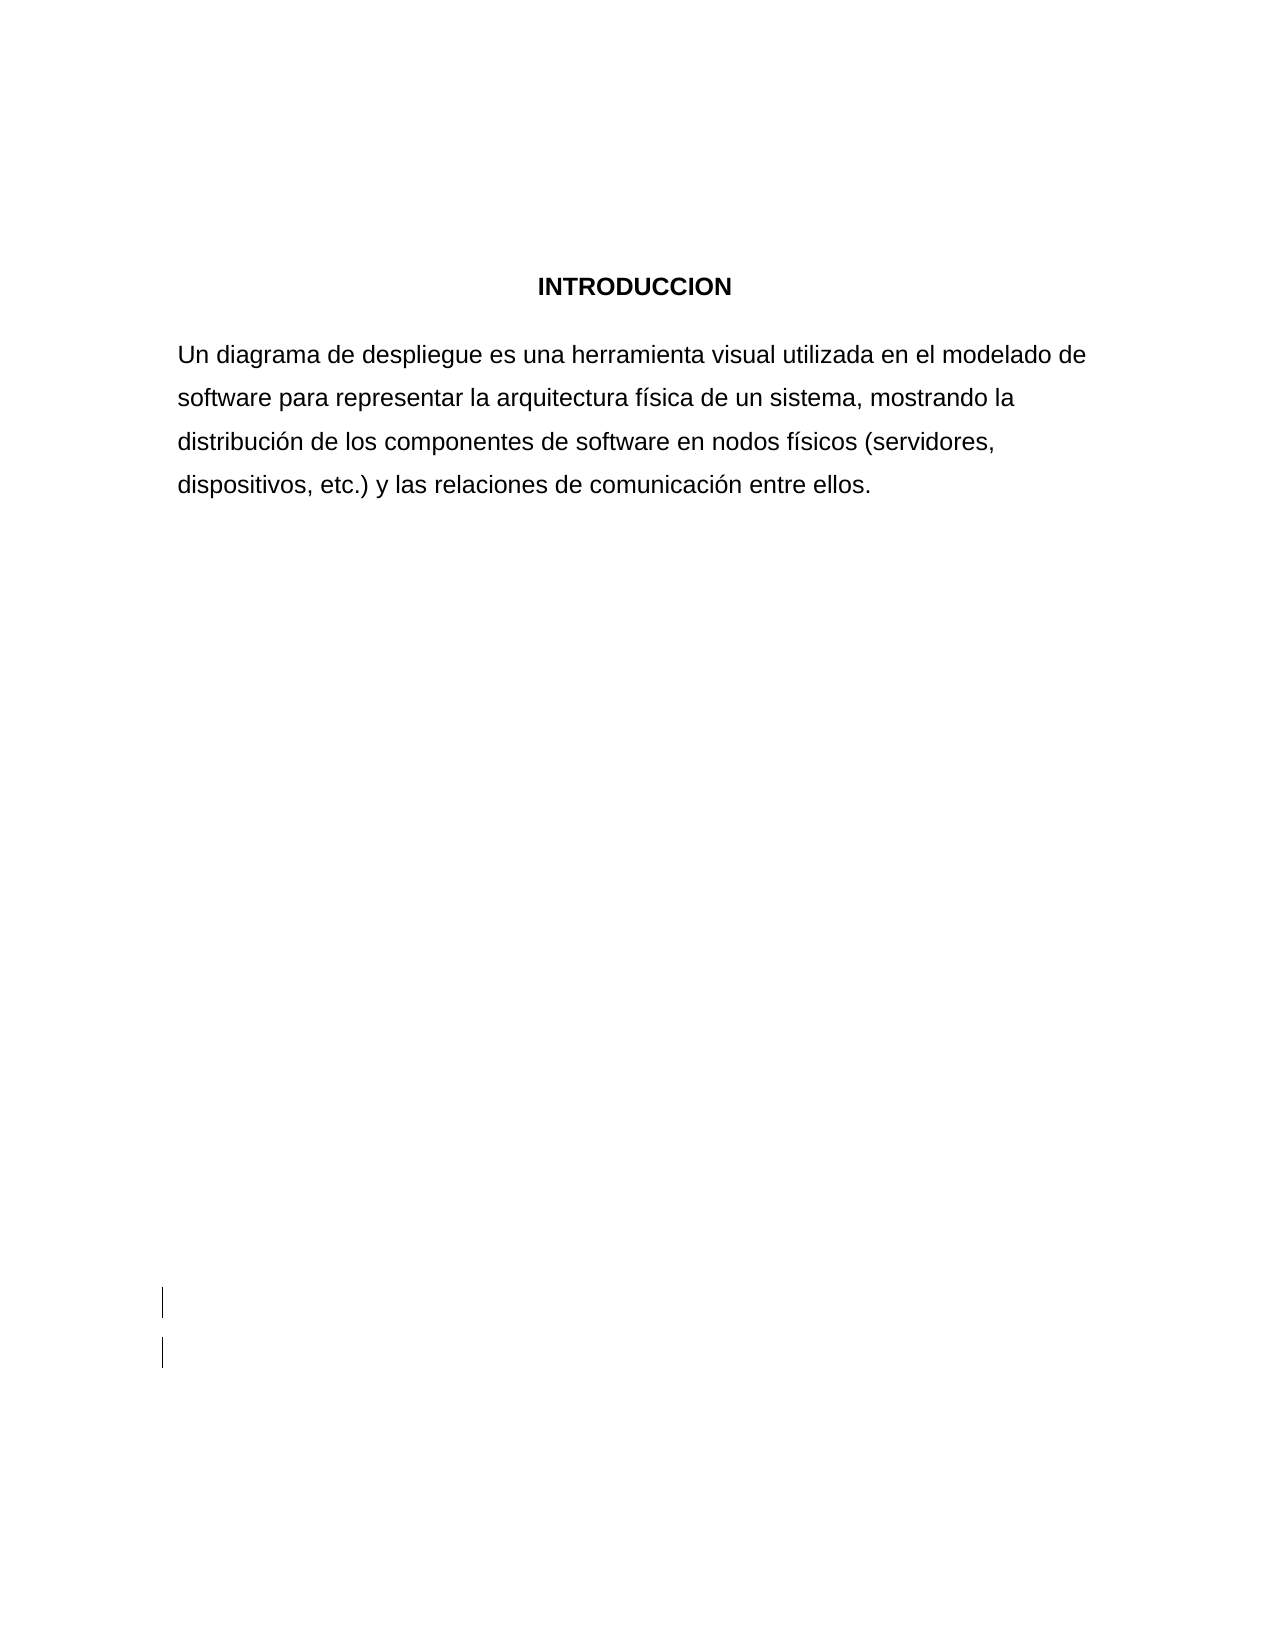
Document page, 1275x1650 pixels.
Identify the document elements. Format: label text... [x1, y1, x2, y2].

text INTRODUCCION [177, 272, 1093, 301]
text Un diagrama de despliegue es una herramienta visual utilizada en el modelado de software para representar la arquitectura física de un sistema, mostrando la distribución de los componentes de software en nodos físicos (servidores, dispositivos, etc.) y las relaciones de comunicación entre ellos. [177, 340, 1098, 498]
